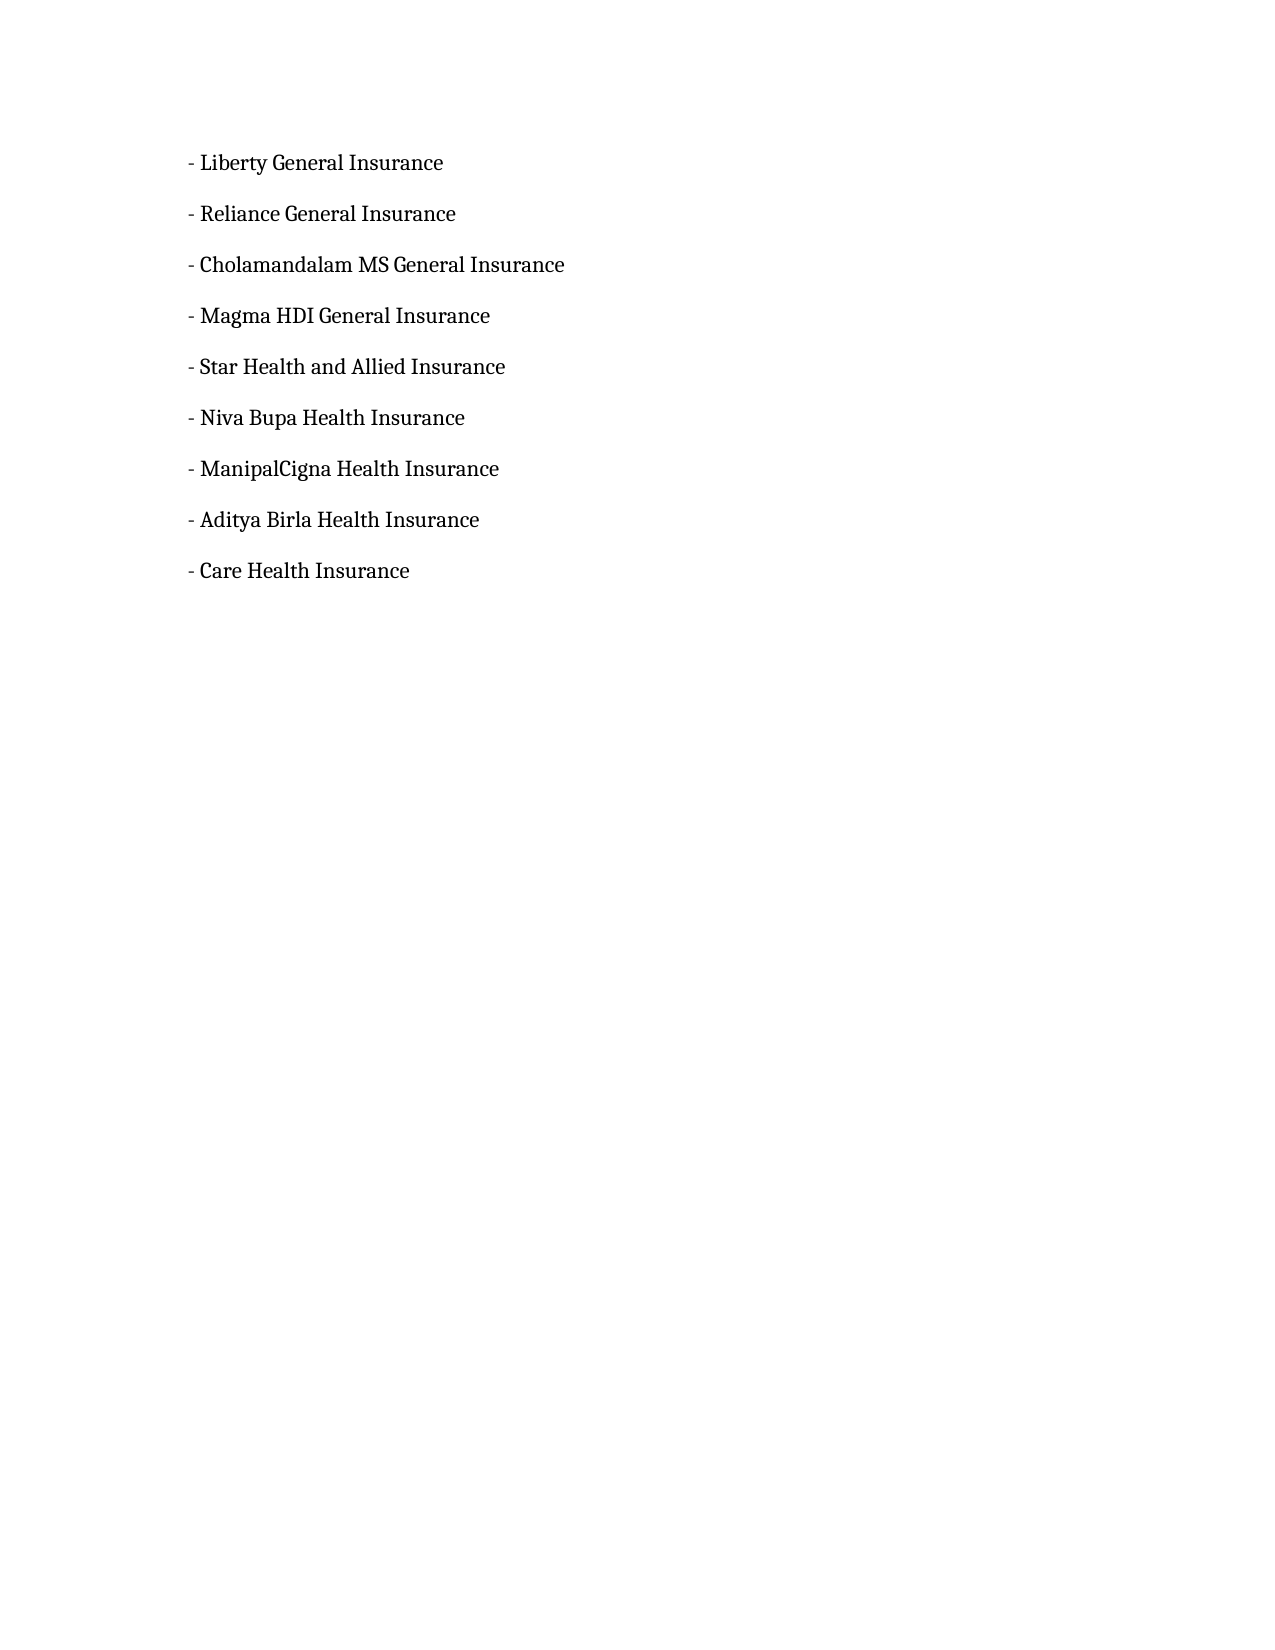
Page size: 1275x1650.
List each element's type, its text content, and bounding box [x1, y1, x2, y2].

text - Liberty General Insurance [187, 150, 1087, 176]
text - Aditya Birla Health Insurance [187, 507, 1087, 534]
text - ManipalCigna Health Insurance [187, 456, 1087, 483]
text - Care Health Insurance [187, 558, 1087, 585]
text - Cholamandalam MS General Insurance [187, 252, 1087, 278]
text - Niva Bupa Health Insurance [187, 405, 1087, 432]
text - Reliance General Insurance [187, 201, 1087, 227]
text - Magma HDI General Insurance [187, 303, 1087, 329]
text - Star Health and Allied Insurance [187, 354, 1087, 381]
